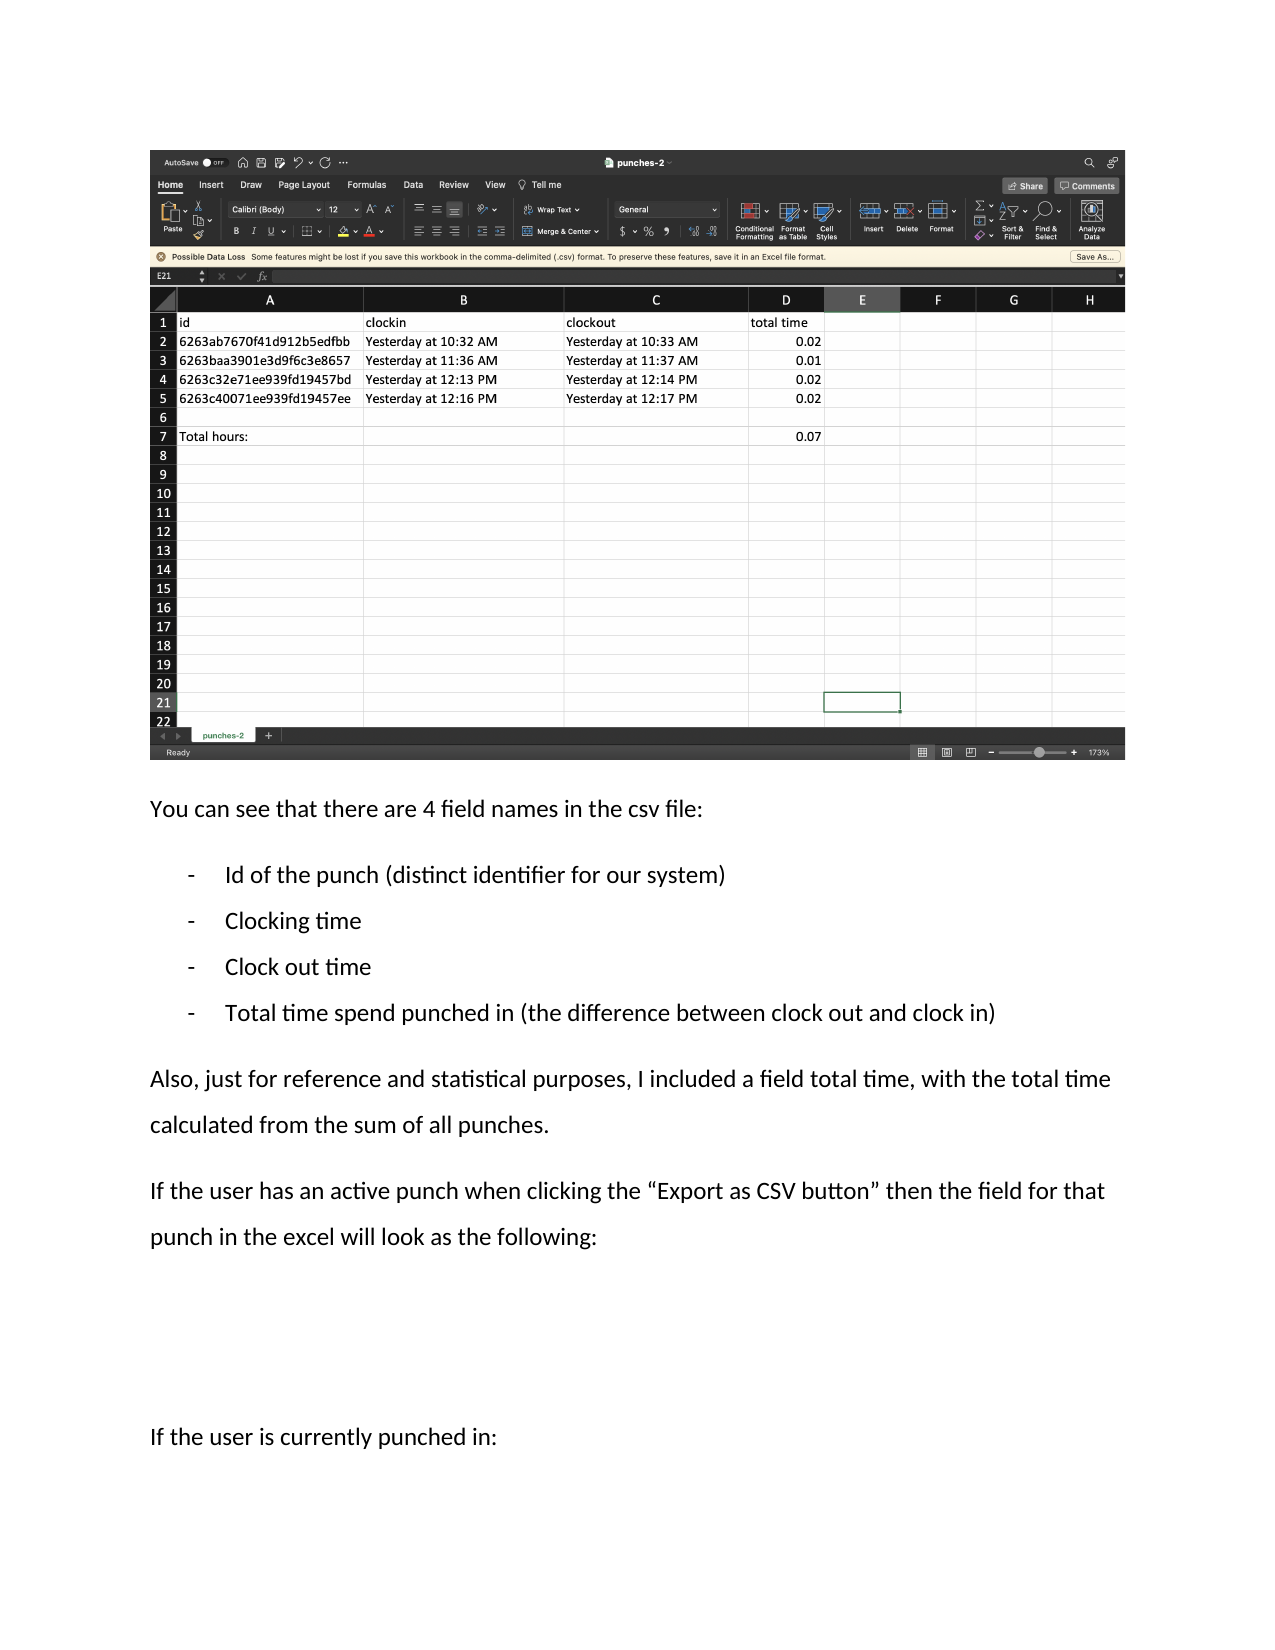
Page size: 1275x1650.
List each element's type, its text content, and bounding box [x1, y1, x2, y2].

text If the user has an active punch when clicking the “Export as CSV button” then the field for that punch in the excel will look as the following: [150, 1176, 1125, 1252]
text Also, just for reference and statistical purposes, I included a field total time, with the total time calculated from the sum of all punches. [150, 1063, 1125, 1139]
text If the user is currently punched in: [150, 1421, 1125, 1451]
list Total time spend punched in (the difference between clock out and clock in) [187, 997, 1125, 1027]
list Clock out time [187, 951, 1125, 981]
list Id of the punch (distinct identifier for our system) [187, 859, 1125, 890]
text You can see that there are 4 field names in the csv file: [150, 793, 1125, 823]
list Clocking time [187, 905, 1125, 936]
picture [150, 150, 1125, 760]
